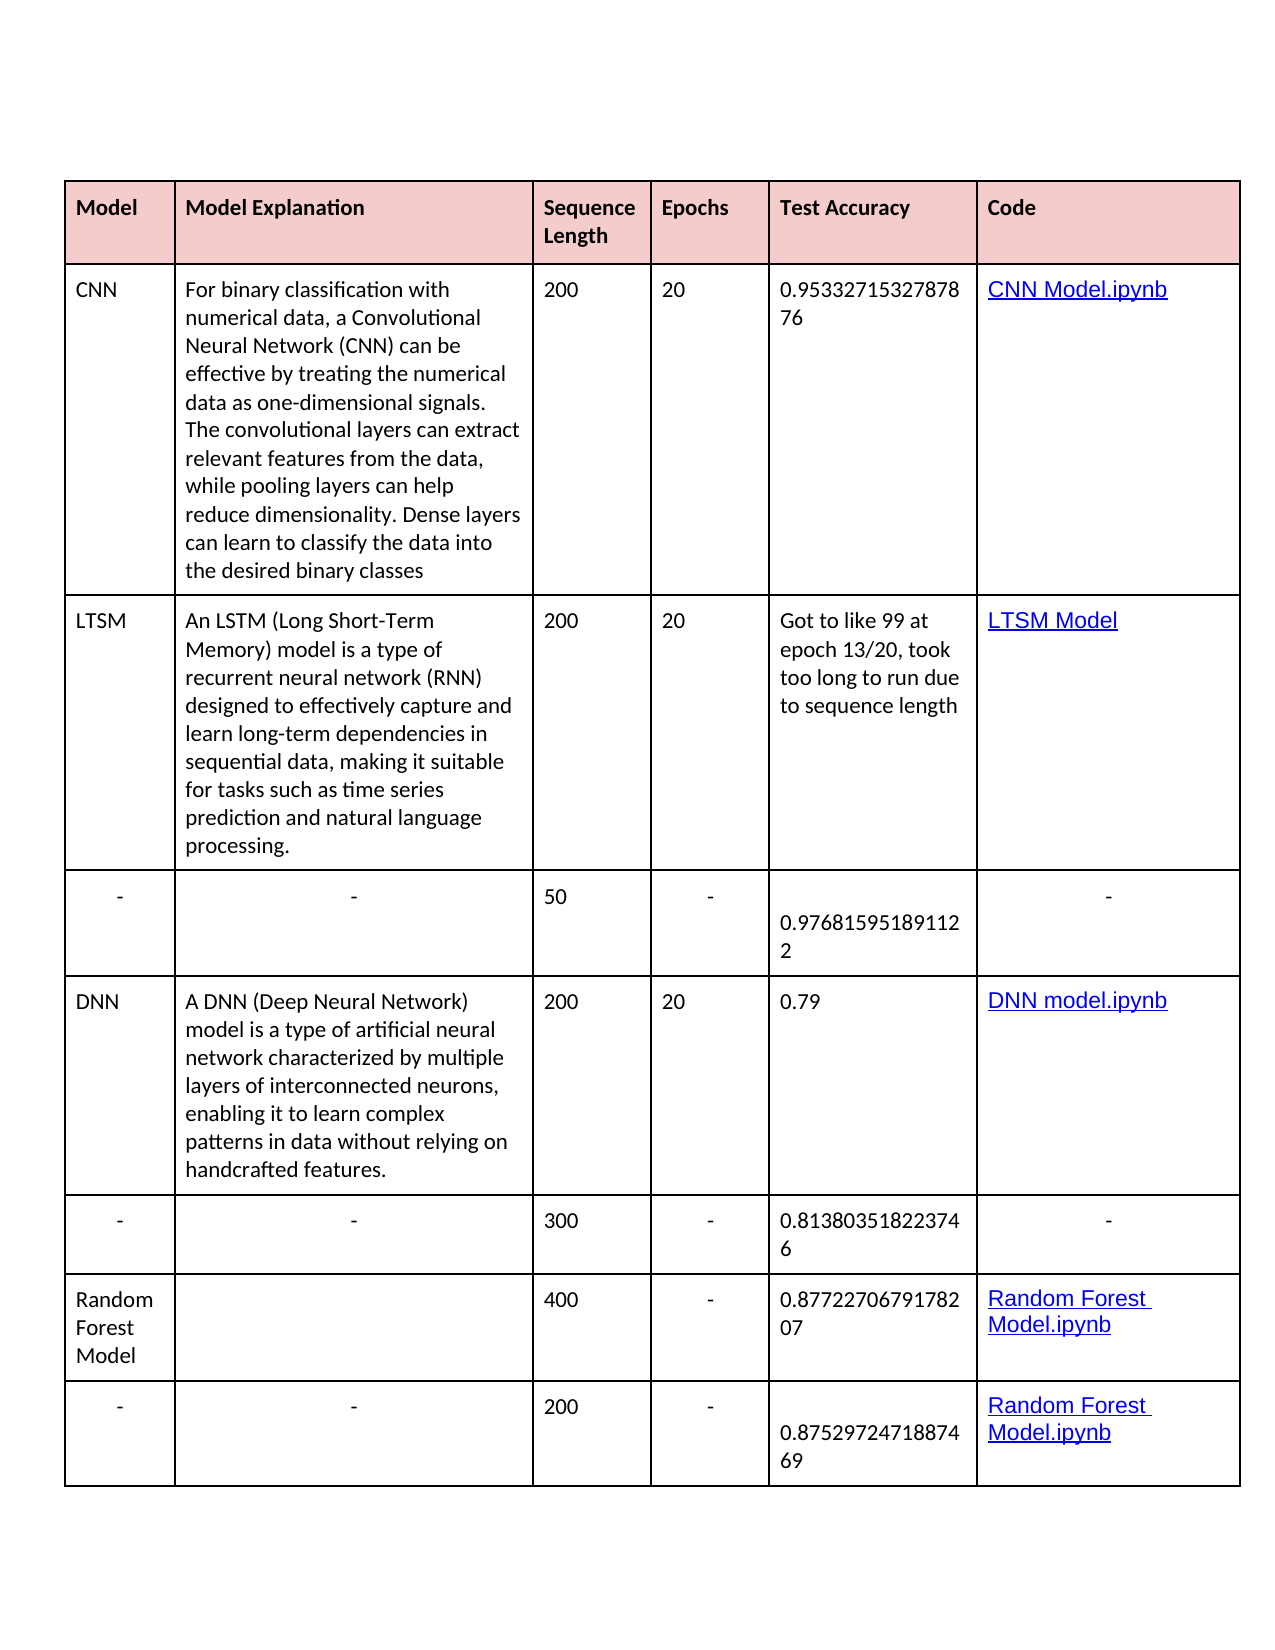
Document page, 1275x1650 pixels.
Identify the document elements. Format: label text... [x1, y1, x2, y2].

table_header Model Explanation [176, 182, 532, 263]
table_cell - [66, 1196, 174, 1273]
table_header Test Accuracy [770, 182, 976, 263]
table_cell 300 [534, 1196, 650, 1273]
table_cell Random Forest Model.ipynb [978, 1275, 1239, 1379]
table_cell - [652, 871, 768, 974]
table_cell LTSM [66, 596, 174, 869]
table_cell - [176, 1382, 532, 1485]
table_header Model [66, 182, 174, 263]
table_cell 200 [534, 265, 650, 594]
table_cell DNN [66, 977, 174, 1194]
table_cell Random Forest Model [66, 1275, 174, 1379]
table_cell An LSTM (Long Short-Term Memory) model is a type of recurrent neural network (RNN) designed to effectively capture and learn long-term dependencies in sequential data, making it suitable for tasks such as time series prediction and natural language processing. [176, 596, 532, 869]
table_cell CNN [66, 265, 174, 594]
table_cell [176, 1275, 532, 1379]
table_cell 20 [652, 265, 768, 594]
table_cell - [66, 1382, 174, 1485]
table_cell 200 [534, 1382, 650, 1485]
table_cell - [652, 1275, 768, 1379]
table_cell 50 [534, 871, 650, 974]
table_cell - [978, 1196, 1239, 1273]
table_header Epochs [652, 182, 768, 263]
table_cell Got to like 99 at epoch 13/20, took too long to run due to sequence length [770, 596, 976, 869]
table_cell 200 [534, 977, 650, 1194]
table_cell 0.79 [770, 977, 976, 1194]
table_cell 400 [534, 1275, 650, 1379]
table_cell - [66, 871, 174, 974]
table_cell Random Forest Model.ipynb [978, 1382, 1239, 1485]
table_cell - [978, 871, 1239, 974]
table_cell 0.976815951891122 [770, 871, 976, 974]
table_cell A DNN (Deep Neural Network) model is a type of artificial neural network characterized by multiple layers of interconnected neurons, enabling it to learn complex patterns in data without relying on handcrafted features. [176, 977, 532, 1194]
table_cell - [176, 1196, 532, 1273]
table_cell - [652, 1196, 768, 1273]
table_cell 20 [652, 977, 768, 1194]
table_cell - [176, 871, 532, 974]
table_cell LTSM Model [978, 596, 1239, 869]
table_cell DNN model.ipynb [978, 977, 1239, 1194]
table_header Sequence Length [534, 182, 650, 263]
table_cell CNN Model.ipynb [978, 265, 1239, 594]
table_cell 200 [534, 596, 650, 869]
table_cell 0.8772270679178207 [770, 1275, 976, 1379]
table_cell 0.9533271532787876 [770, 265, 976, 594]
table_cell 0.8752972471887469 [770, 1382, 976, 1485]
table_cell For binary classification with numerical data, a Convolutional Neural Network (CNN) can be effective by treating the numerical data as one-dimensional signals. The convolutional layers can extract relevant features from the data, while pooling layers can help reduce dimensionality. Dense layers can learn to classify the data into the desired binary classes [176, 265, 532, 594]
table_cell - [652, 1382, 768, 1485]
table_cell 0.813803518223746 [770, 1196, 976, 1273]
table_header Code [978, 182, 1239, 263]
table_cell 20 [652, 596, 768, 869]
